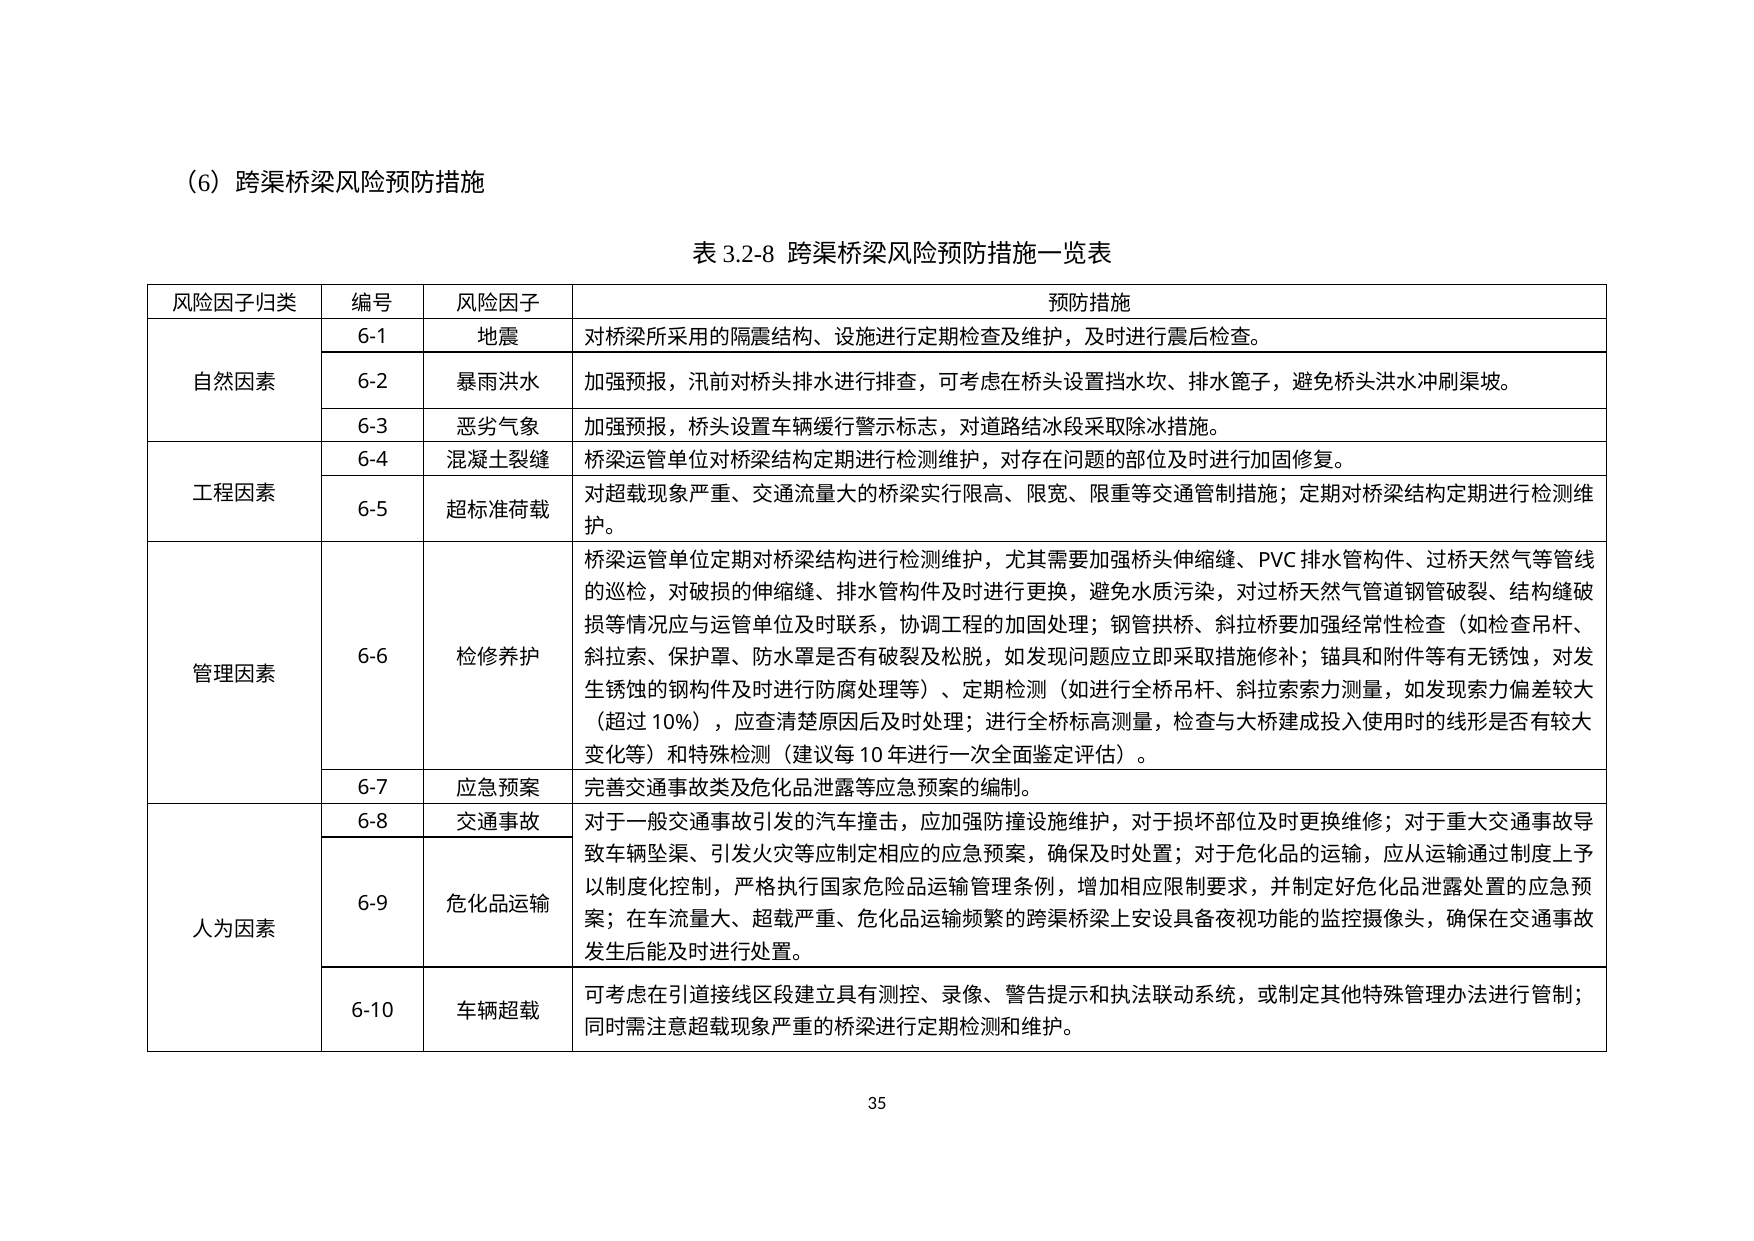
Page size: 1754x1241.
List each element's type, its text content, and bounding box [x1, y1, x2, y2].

table_cell 完善交通事故类及危化品泄露等应急预案的编制。 [573, 770, 1606, 803]
table_cell 应急预案 [424, 770, 572, 803]
table_cell 加强预报，桥头设置车辆缓行警示标志，对道路结冰段采取除冰措施。 [573, 409, 1606, 441]
table_header 风险因子 [424, 285, 572, 318]
table_cell 地震 [424, 319, 572, 351]
table_cell 恶劣气象 [424, 409, 572, 441]
table_cell 对超载现象严重、交通流量大的桥梁实行限高、限宽、限重等交通管制措施；定期对桥梁结构定期进行检测维护。 [573, 476, 1606, 541]
table_cell 6-10 [322, 968, 423, 1051]
table_cell 6-3 [322, 409, 423, 441]
table_cell 桥梁运管单位定期对桥梁结构进行检测维护，尤其需要加强桥头伸缩缝、PVC排水管构件、过桥天然气等管线的巡检，对破损的伸缩缝、排水管构件及时进行更换，避免水质污染，对过桥天然气管道钢管破裂、结构缝破损等情况应与运管单位及时联系，协调工程的加固处理；钢管拱桥、斜拉桥要加强经常性检查（如检查吊杆、斜拉索、保护罩、防水罩是否有破裂及松脱，如发现问题应立即采取措施修补；锚具和附件等有无锈蚀，对发生锈蚀的钢构件及时进行防腐处理等）、定期检测（如进行全桥吊杆、斜拉索索力测量，如发现索力偏差较大（超过10%），应查清楚原因后及时处理；进行全桥标高测量，检查与大桥建成投入使用时的线形是否有较大变化等）和特殊检测（建议每10年进行一次全面鉴定评估）。 [573, 542, 1606, 769]
table_cell 桥梁运管单位对桥梁结构定期进行检测维护，对存在问题的部位及时进行加固修复。 [573, 442, 1606, 475]
table_cell 工程因素 [148, 442, 321, 541]
table_header 编号 [322, 285, 423, 318]
table_cell 对桥梁所采用的隔震结构、设施进行定期检查及维护，及时进行震后检查。 [573, 319, 1606, 351]
table_cell 超标准荷载 [424, 476, 572, 541]
text 表3.2-8 跨渠桥梁风险预防措施一览表 [148, 219, 1606, 284]
table_cell 检修养护 [424, 542, 572, 769]
table_cell 6-9 [322, 838, 423, 966]
text （6）跨渠桥梁风险预防措施 [148, 148, 1606, 213]
table_cell 可考虑在引道接线区段建立具有测控、录像、警告提示和执法联动系统，或制定其他特殊管理办法进行管制；同时需注意超载现象严重的桥梁进行定期检测和维护。 [573, 968, 1606, 1051]
table_cell 危化品运输 [424, 838, 572, 966]
table_cell 车辆超载 [424, 968, 572, 1051]
table_cell 6-6 [322, 542, 423, 769]
table_cell 混凝土裂缝 [424, 442, 572, 475]
table_cell 6-2 [322, 353, 423, 408]
table_cell 6-5 [322, 476, 423, 541]
table_cell 人为因素 [148, 804, 321, 1051]
table_cell 6-8 [322, 804, 423, 836]
table_cell 暴雨洪水 [424, 353, 572, 408]
table_cell 自然因素 [148, 319, 321, 441]
table_cell 对于一般交通事故引发的汽车撞击，应加强防撞设施维护，对于损坏部位及时更换维修；对于重大交通事故导致车辆坠渠、引发火灾等应制定相应的应急预案，确保及时处置；对于危化品的运输，应从运输通过制度上予以制度化控制，严格执行国家危险品运输管理条例，增加相应限制要求，并制定好危化品泄露处置的应急预案；在车流量大、超载严重、危化品运输频繁的跨渠桥梁上安设具备夜视功能的监控摄像头，确保在交通事故发生后能及时进行处置。 [573, 804, 1606, 966]
table_cell 加强预报，汛前对桥头排水进行排查，可考虑在桥头设置挡水坎、排水篦子，避免桥头洪水冲刷渠坡。 [573, 353, 1606, 408]
table_cell 6-7 [322, 770, 423, 803]
table_header 风险因子归类 [148, 285, 321, 318]
table_cell 管理因素 [148, 542, 321, 803]
table_cell 6-4 [322, 442, 423, 475]
table_header 预防措施 [573, 285, 1606, 318]
table_cell 交通事故 [424, 804, 572, 836]
table_cell 6-1 [322, 319, 423, 351]
